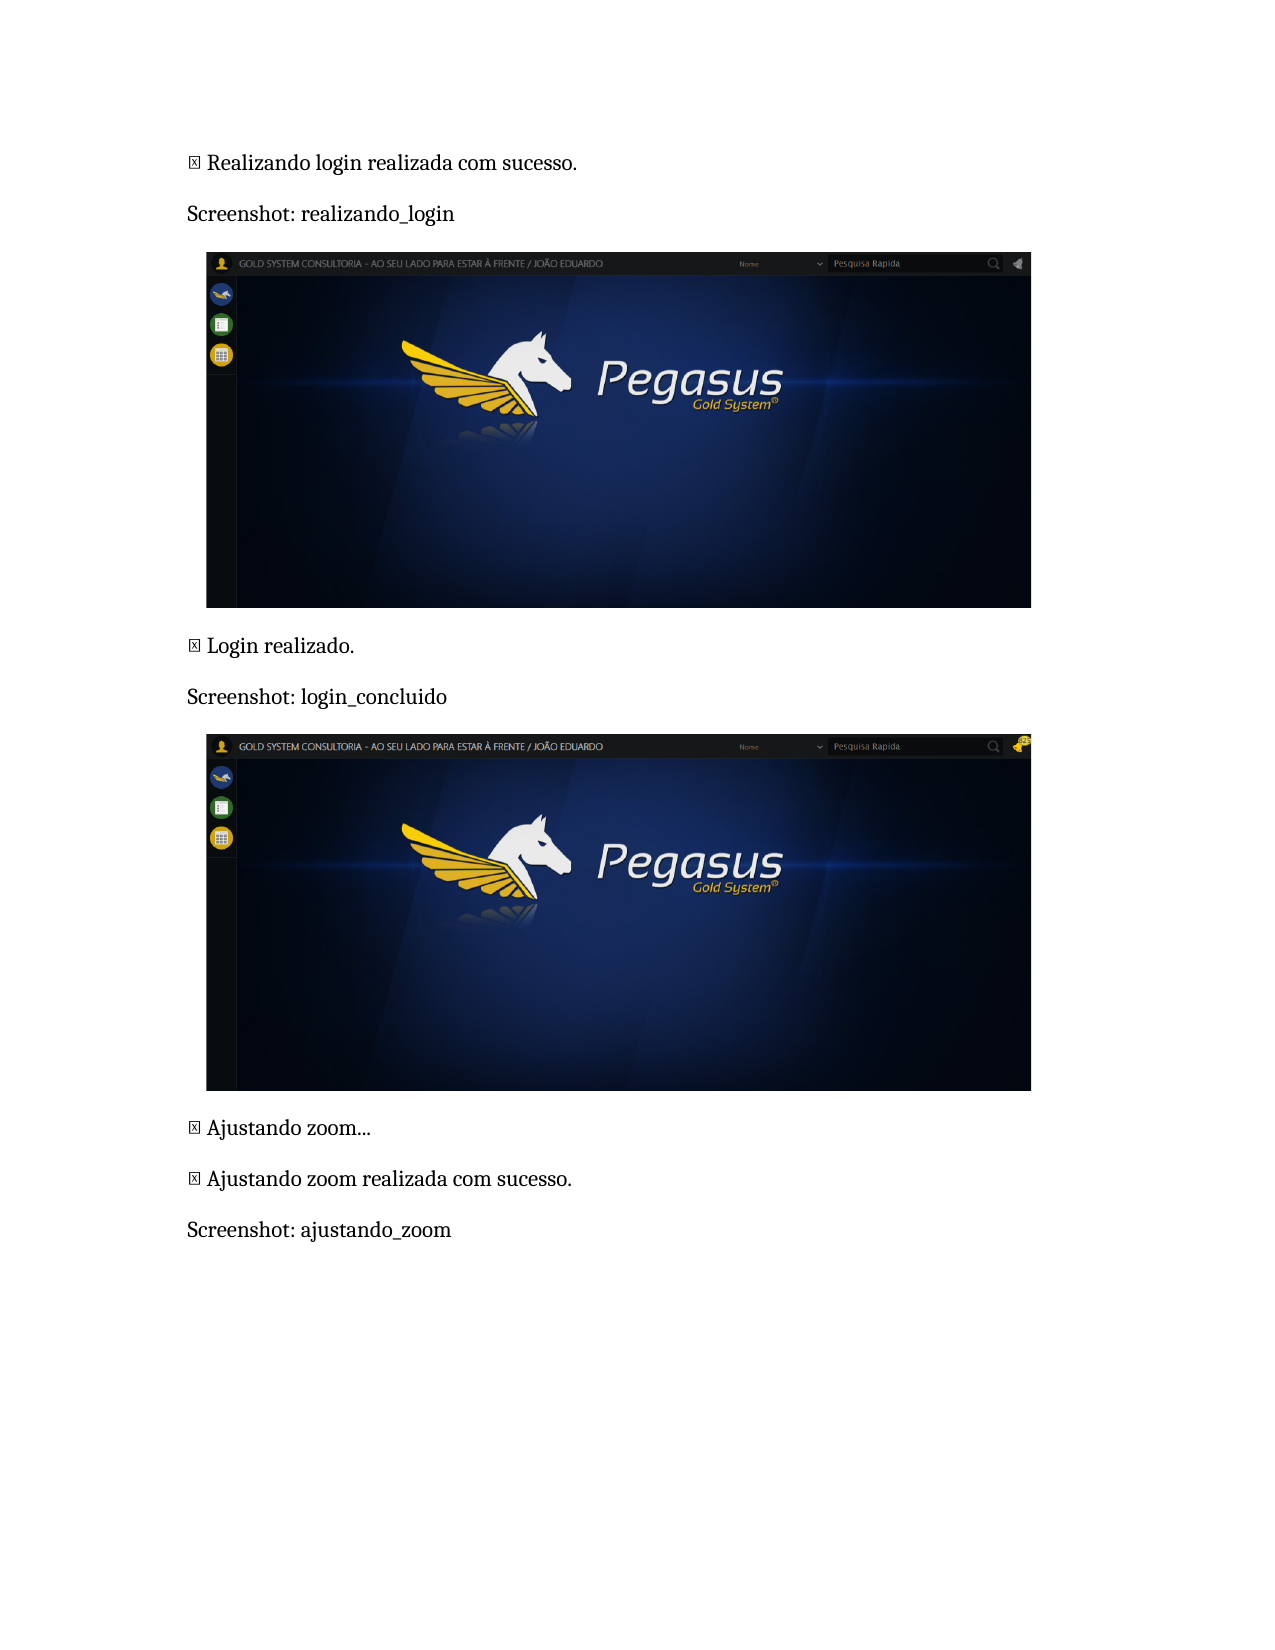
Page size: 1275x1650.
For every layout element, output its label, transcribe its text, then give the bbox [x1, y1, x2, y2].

text Screenshot: realizando_login [187, 201, 1087, 227]
text ✅ Realizando login realizada com sucesso. [187, 150, 1087, 176]
text Screenshot: login_concluido [187, 683, 1087, 710]
text 📸 Login realizado. [187, 632, 1087, 659]
picture [206, 734, 1032, 1091]
picture [206, 252, 1032, 608]
text ✅ Ajustando zoom realizada com sucesso. [187, 1166, 1087, 1192]
text 🔄 Ajustando zoom... [187, 1115, 1087, 1141]
text Screenshot: ajustando_zoom [187, 1217, 1087, 1243]
